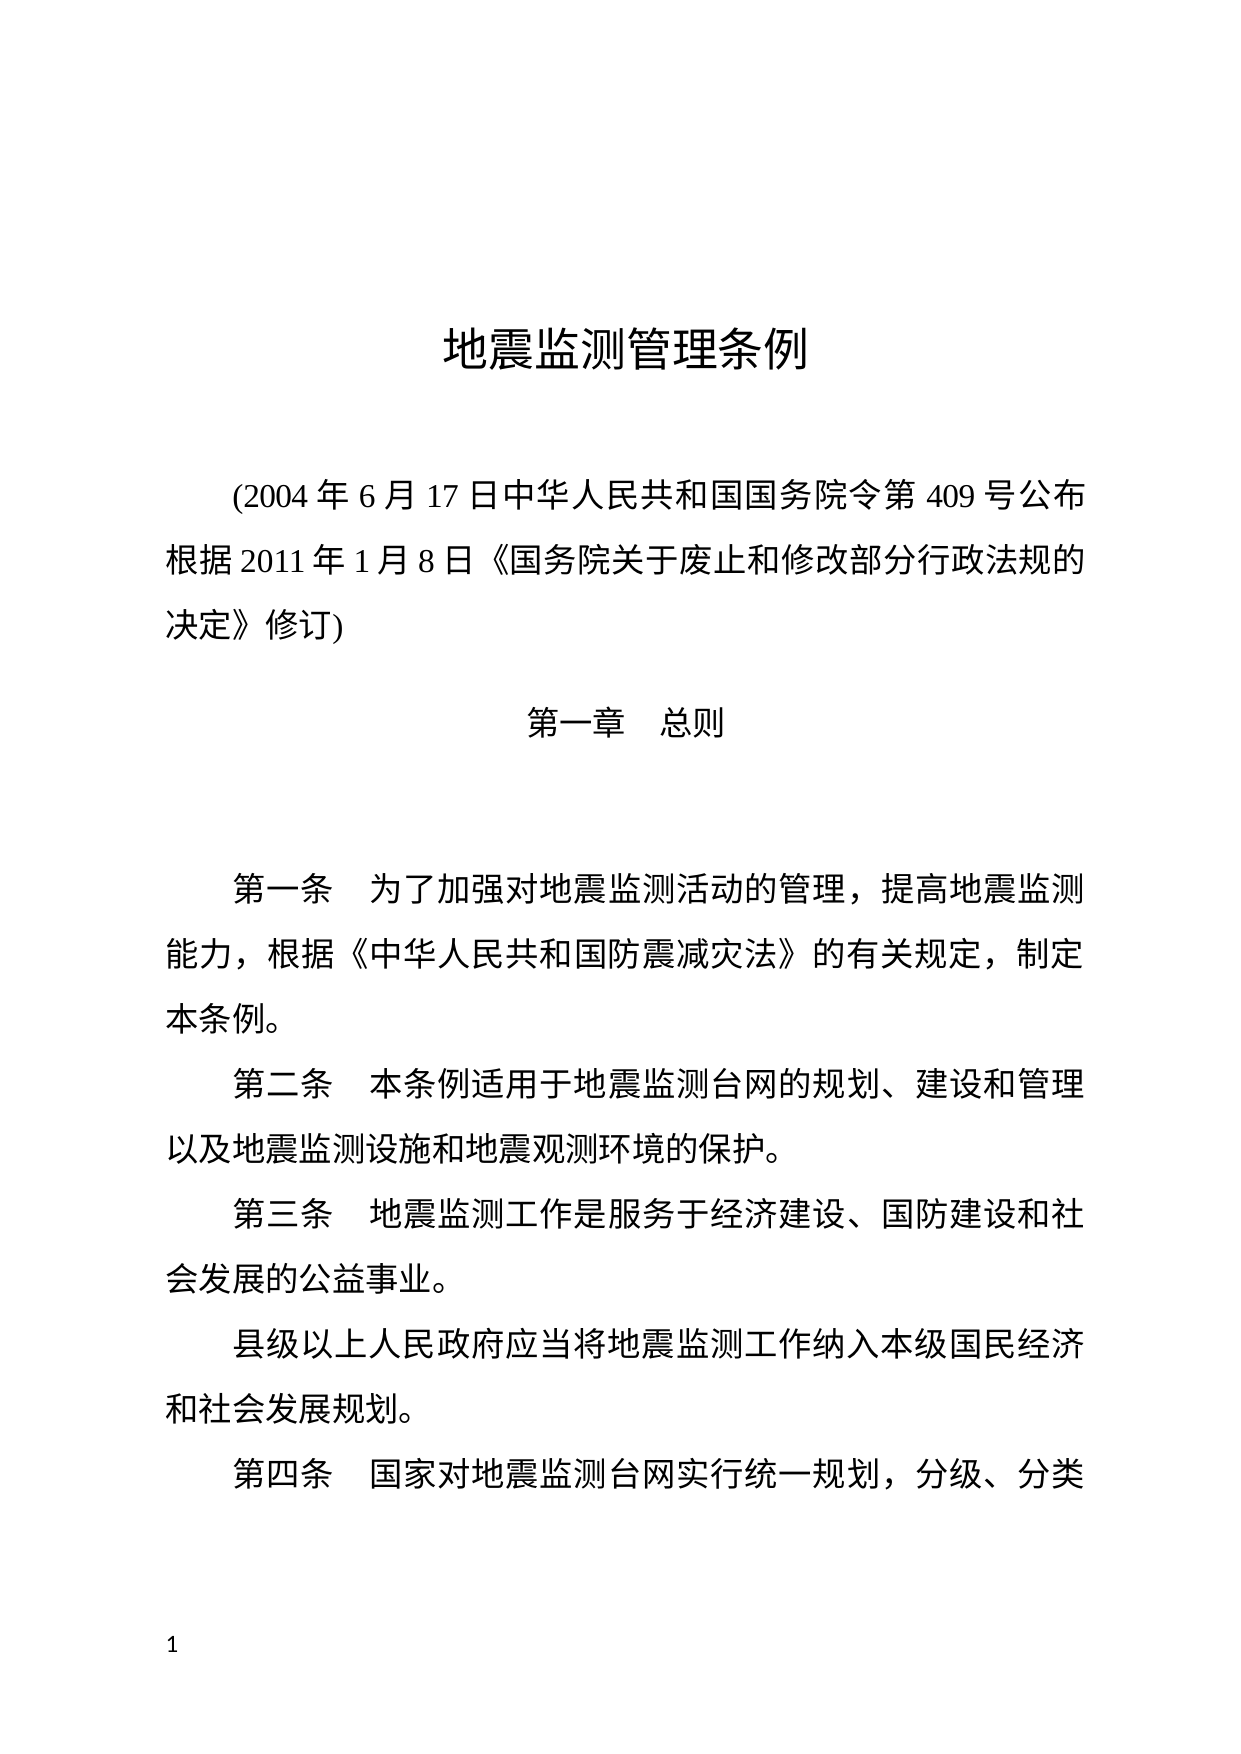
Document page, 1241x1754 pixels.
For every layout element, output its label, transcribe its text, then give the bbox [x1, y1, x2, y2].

text 地震监测管理条例 [165, 298, 1087, 395]
text 第一条 为了加强对地震监测活动的管理，提高地震监测能力，根据《中华人民共和国防震减灾法》的有关规定，制定本条例。 [165, 854, 1087, 1049]
text 县级以上人民政府应当将地震监测工作纳入本级国民经济和社会发展规划。 [165, 1309, 1087, 1439]
subtitle 第一章 总则 [165, 689, 1087, 754]
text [165, 1439, 1087, 1504]
text 第三条 地震监测工作是服务于经济建设、国防建设和社会发展的公益事业。 [165, 1179, 1087, 1309]
text 第二条 本条例适用于地震监测台网的规划、建设和管理以及地震监测设施和地震观测环境的保护。 [165, 1049, 1087, 1179]
text (2004年6月17日中华人民共和国国务院令第409号公布 根据2011年1月8日《国务院关于废止和修改部分行政法规的决定》修订) [165, 460, 1087, 655]
